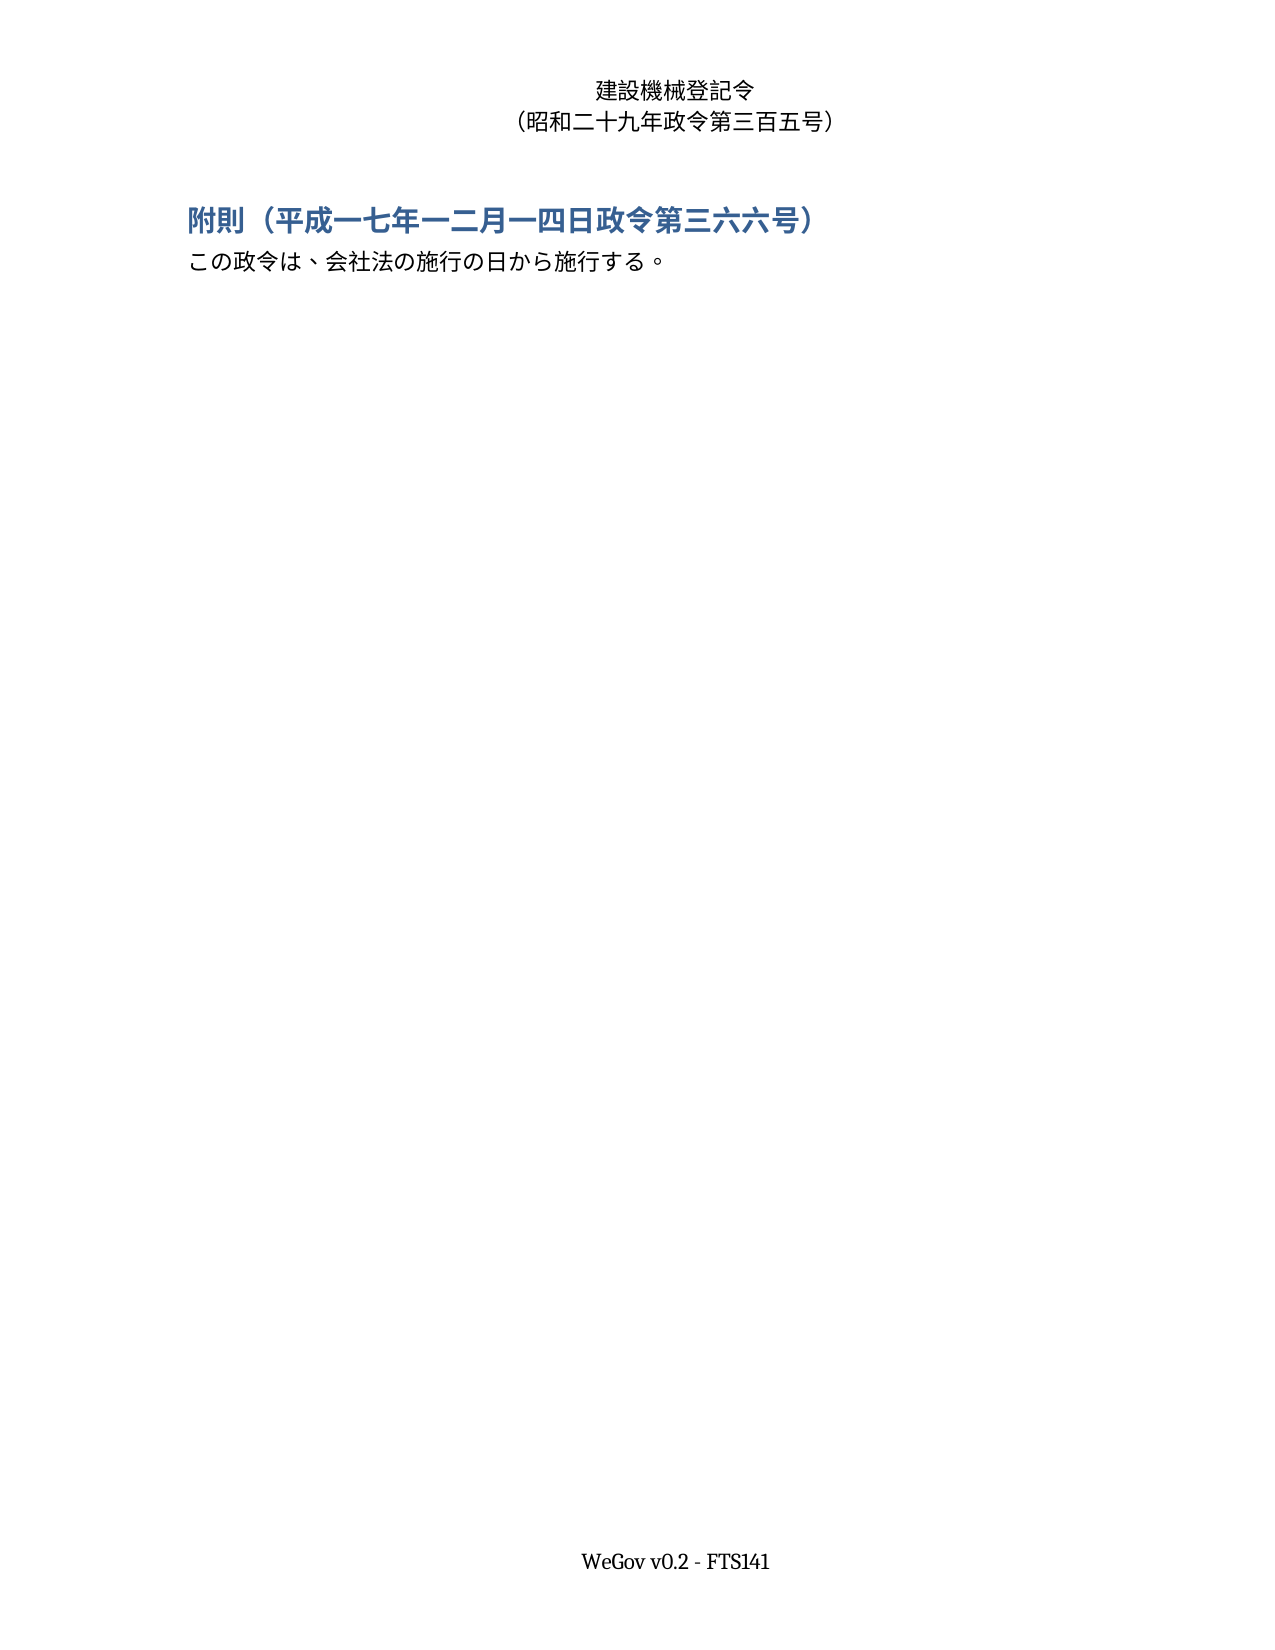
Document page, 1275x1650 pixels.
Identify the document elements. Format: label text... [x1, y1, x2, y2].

text この政令は、会社法の施行の日から施行する。 [187, 246, 1087, 277]
subtitle 附則（平成一七年一二月一四日政令第三六六号） [187, 200, 1087, 240]
